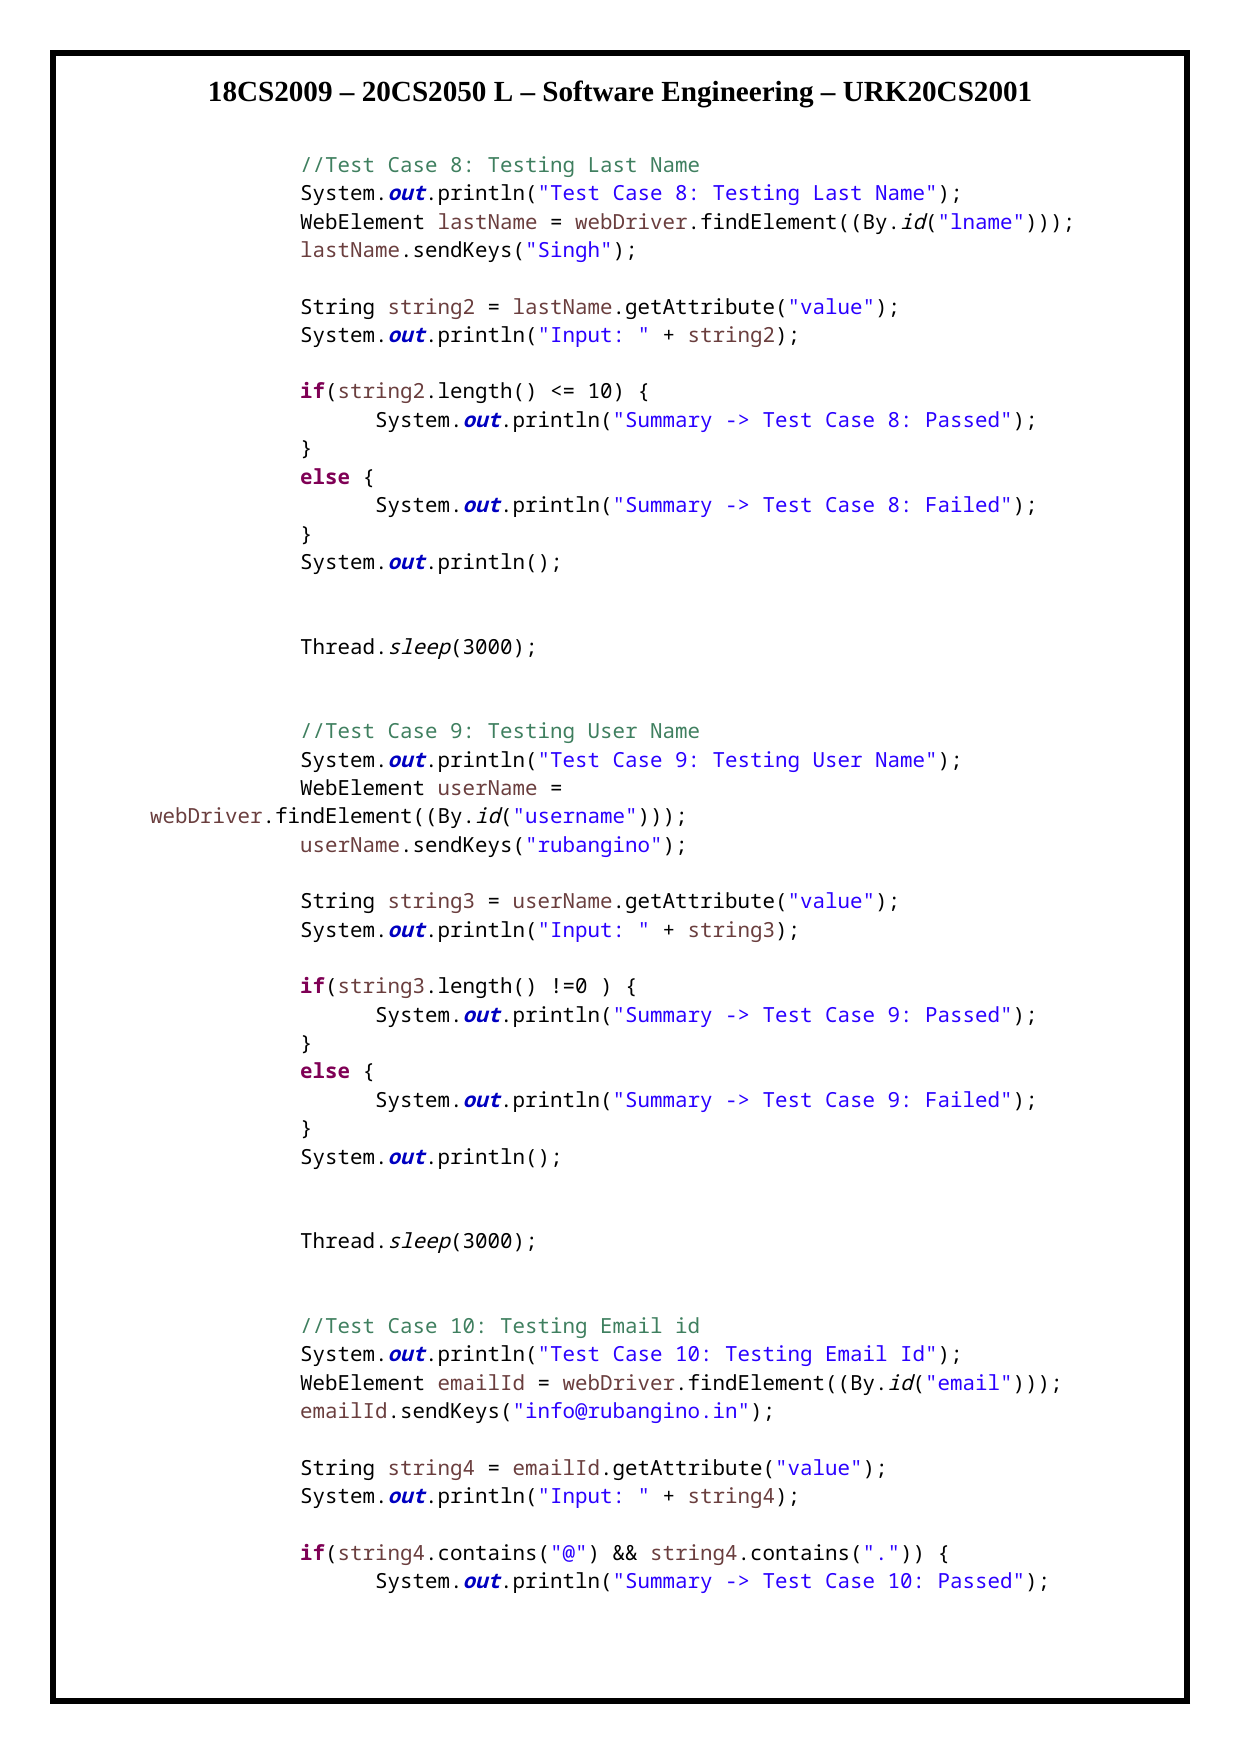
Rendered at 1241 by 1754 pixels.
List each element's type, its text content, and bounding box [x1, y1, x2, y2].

text //Test Case 9: Testing User Name [150, 716, 1090, 745]
text System.out.println("Summary -> Test Case 9: Failed"); [150, 1085, 1090, 1113]
text System.out.println(); [150, 547, 1090, 576]
text System.out.println("Test Case 10: Testing Email Id"); [150, 1339, 1090, 1368]
text String string4 = emailId.getAttribute("value"); [150, 1453, 1090, 1481]
text System.out.println("Test Case 9: Testing User Name"); [150, 745, 1090, 773]
text WebElement lastName = webDriver.findElement((By.id("lname"))); [150, 207, 1090, 235]
text System.out.println("Input: " + string3); [150, 915, 1090, 943]
text System.out.println(); [150, 1142, 1090, 1170]
text String string2 = lastName.getAttribute("value"); [150, 292, 1090, 320]
text emailId.sendKeys("info@rubangino.in"); [150, 1396, 1090, 1425]
text else { [150, 1057, 1090, 1085]
text System.out.println("Test Case 8: Testing Last Name"); [150, 178, 1090, 207]
text else { [150, 462, 1090, 490]
text System.out.println("Summary -> Test Case 10: Passed"); [150, 1566, 1090, 1594]
text System.out.println("Summary -> Test Case 8: Failed"); [150, 490, 1090, 519]
text } [150, 1028, 1090, 1057]
text } [150, 433, 1090, 462]
text userName.sendKeys("rubangino"); [150, 830, 1090, 858]
text Thread.sleep(3000); [150, 632, 1090, 660]
text //Test Case 8: Testing Last Name [150, 150, 1090, 178]
text } [150, 1113, 1090, 1142]
text if(string4.contains("@") && string4.contains(".")) { [150, 1538, 1090, 1566]
text String string3 = userName.getAttribute("value"); [150, 886, 1090, 915]
text Thread.sleep(3000); [150, 1226, 1090, 1255]
text System.out.println("Summary -> Test Case 9: Passed"); [150, 1000, 1090, 1028]
text System.out.println("Summary -> Test Case 8: Passed"); [150, 405, 1090, 433]
text System.out.println("Input: " + string4); [150, 1481, 1090, 1509]
text if(string2.length() <= 10) { [150, 377, 1090, 405]
text lastName.sendKeys("Singh"); [150, 235, 1090, 264]
text //Test Case 10: Testing Email id [150, 1311, 1090, 1339]
text System.out.println("Input: " + string2); [150, 320, 1090, 349]
text WebElement userName = webDriver.findElement((By.id("username"))); [150, 773, 1090, 830]
text WebElement emailId = webDriver.findElement((By.id("email"))); [150, 1368, 1090, 1396]
text if(string3.length() !=0 ) { [150, 971, 1090, 1000]
text } [150, 519, 1090, 547]
